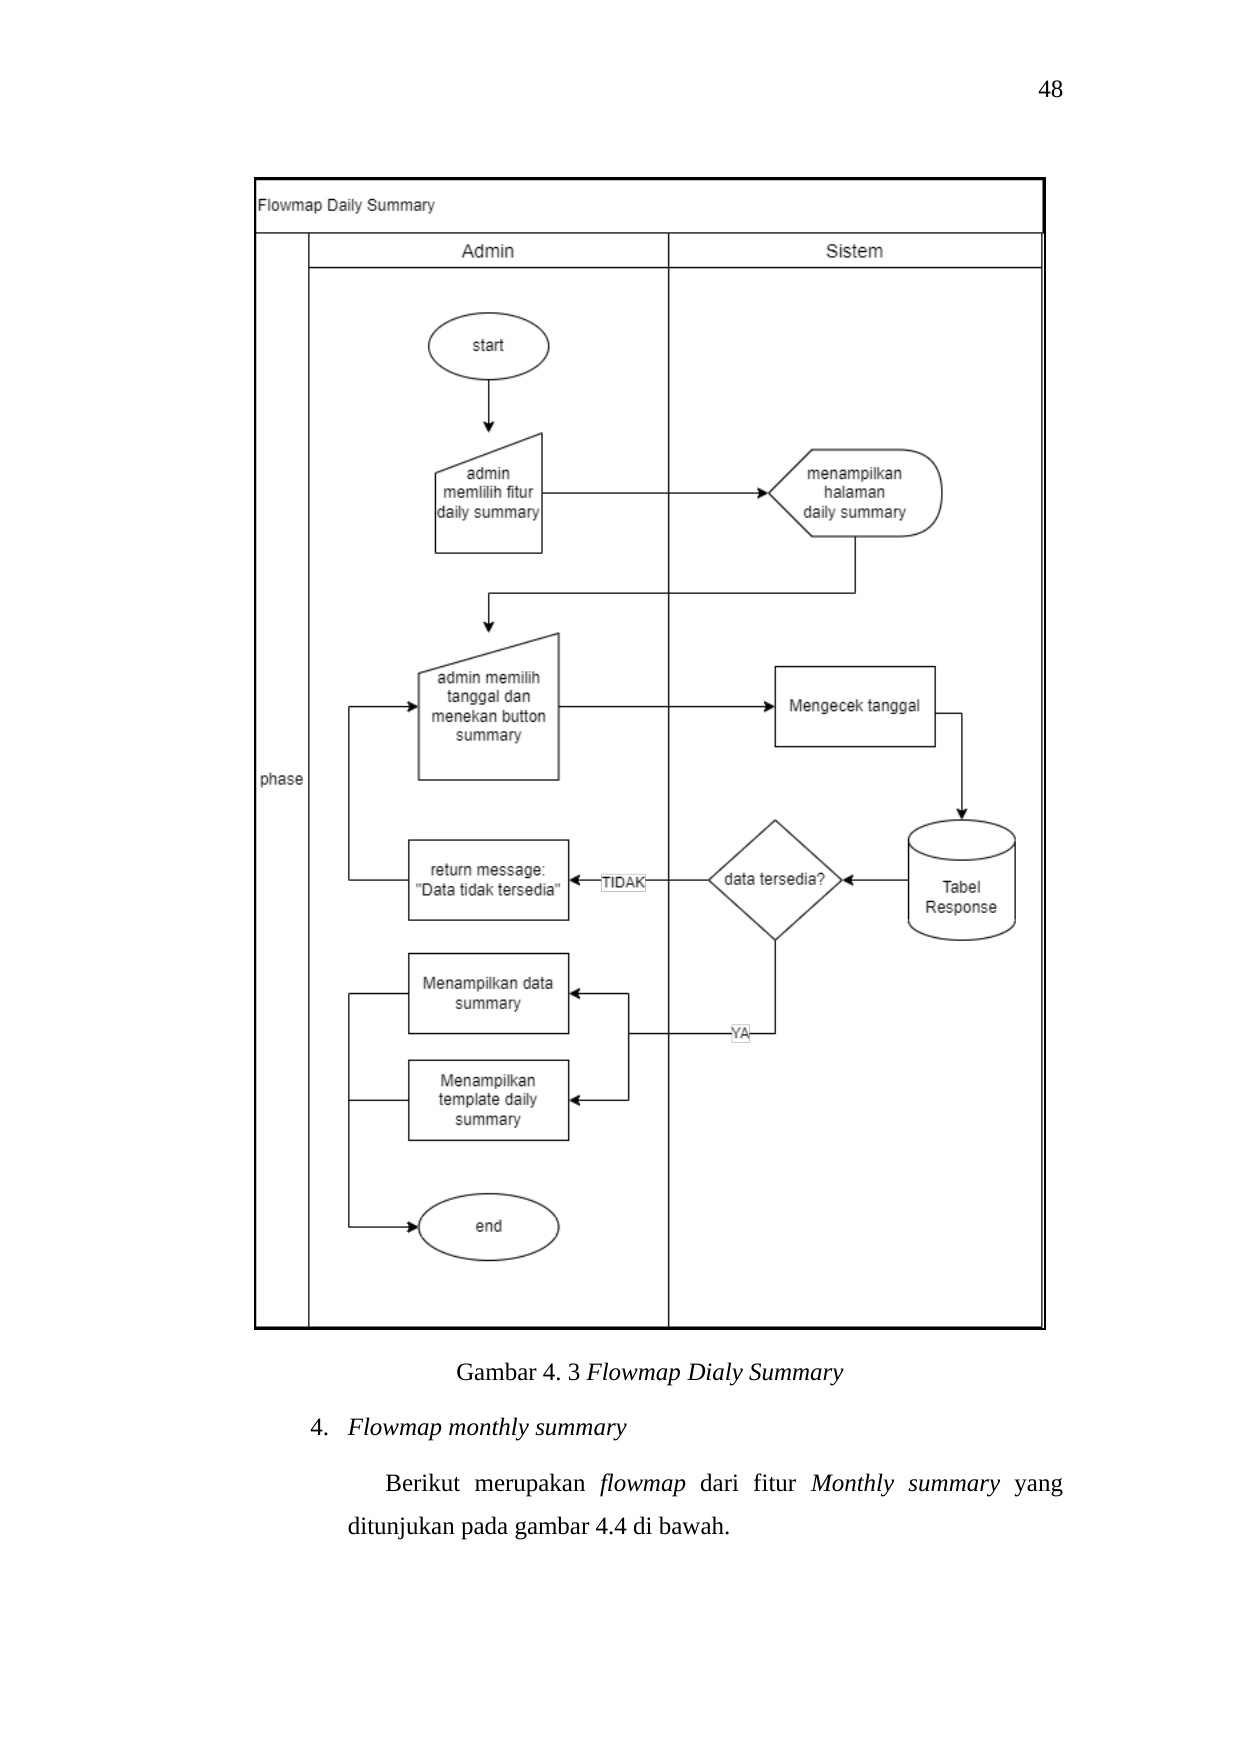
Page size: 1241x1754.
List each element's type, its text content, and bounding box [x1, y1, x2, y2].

picture [256, 179, 1044, 1328]
text Berikut merupakan flowmap dari fitur Monthly summary yang ditunjukan pada gambar 4.4 di bawah. [348, 1468, 1063, 1540]
list Flowmap monthly summary [310, 1412, 1063, 1441]
